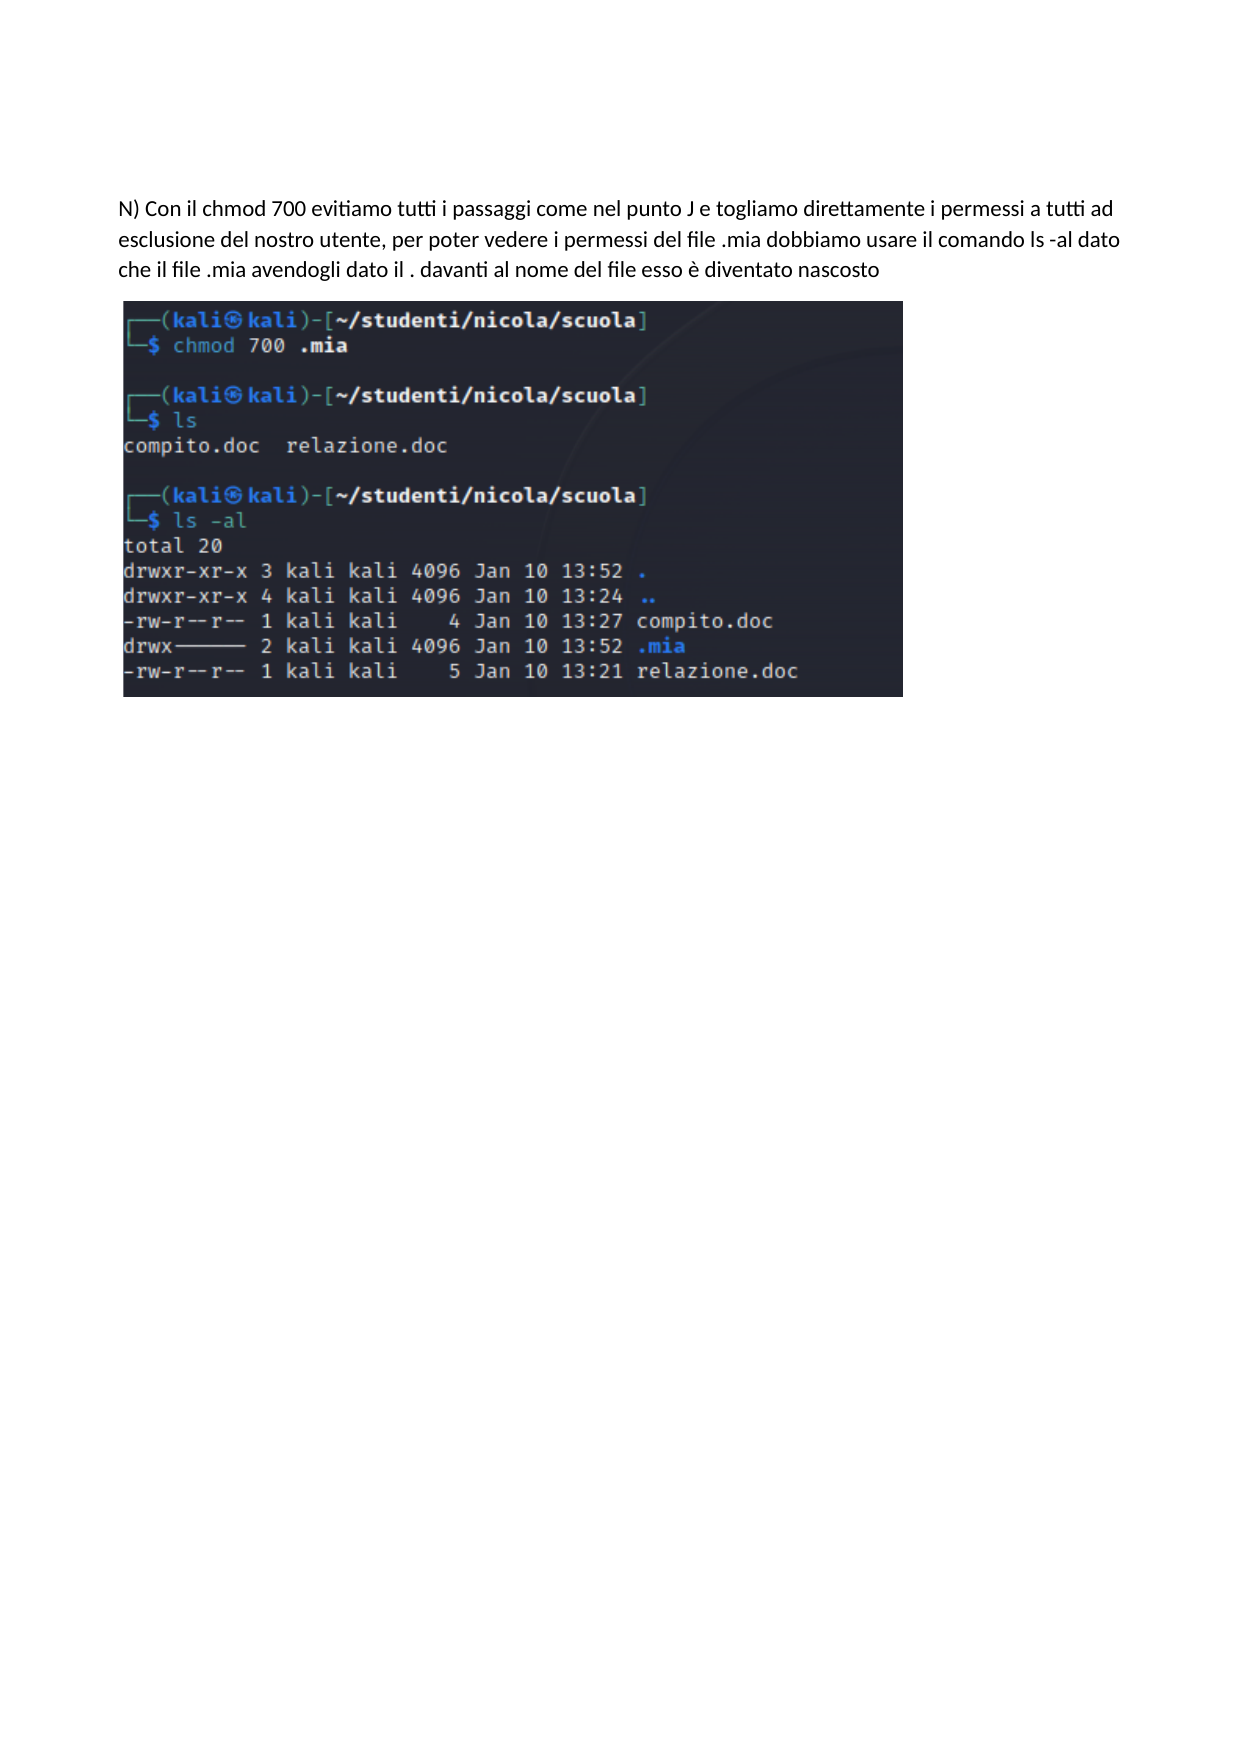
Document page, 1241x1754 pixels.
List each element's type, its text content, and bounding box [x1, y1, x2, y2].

text N) Con il chmod 700 evitiamo tutti i passaggi come nel punto J e togliamo direttamente i permessi a tutti ad esclusione del nostro utente, per poter vedere i permessi del file .mia dobbiamo usare il comando ls -al dato che il file .mia avendogli dato il . davanti al nome del file esso è diventato nascosto [118, 194, 1122, 283]
picture [123, 301, 903, 697]
